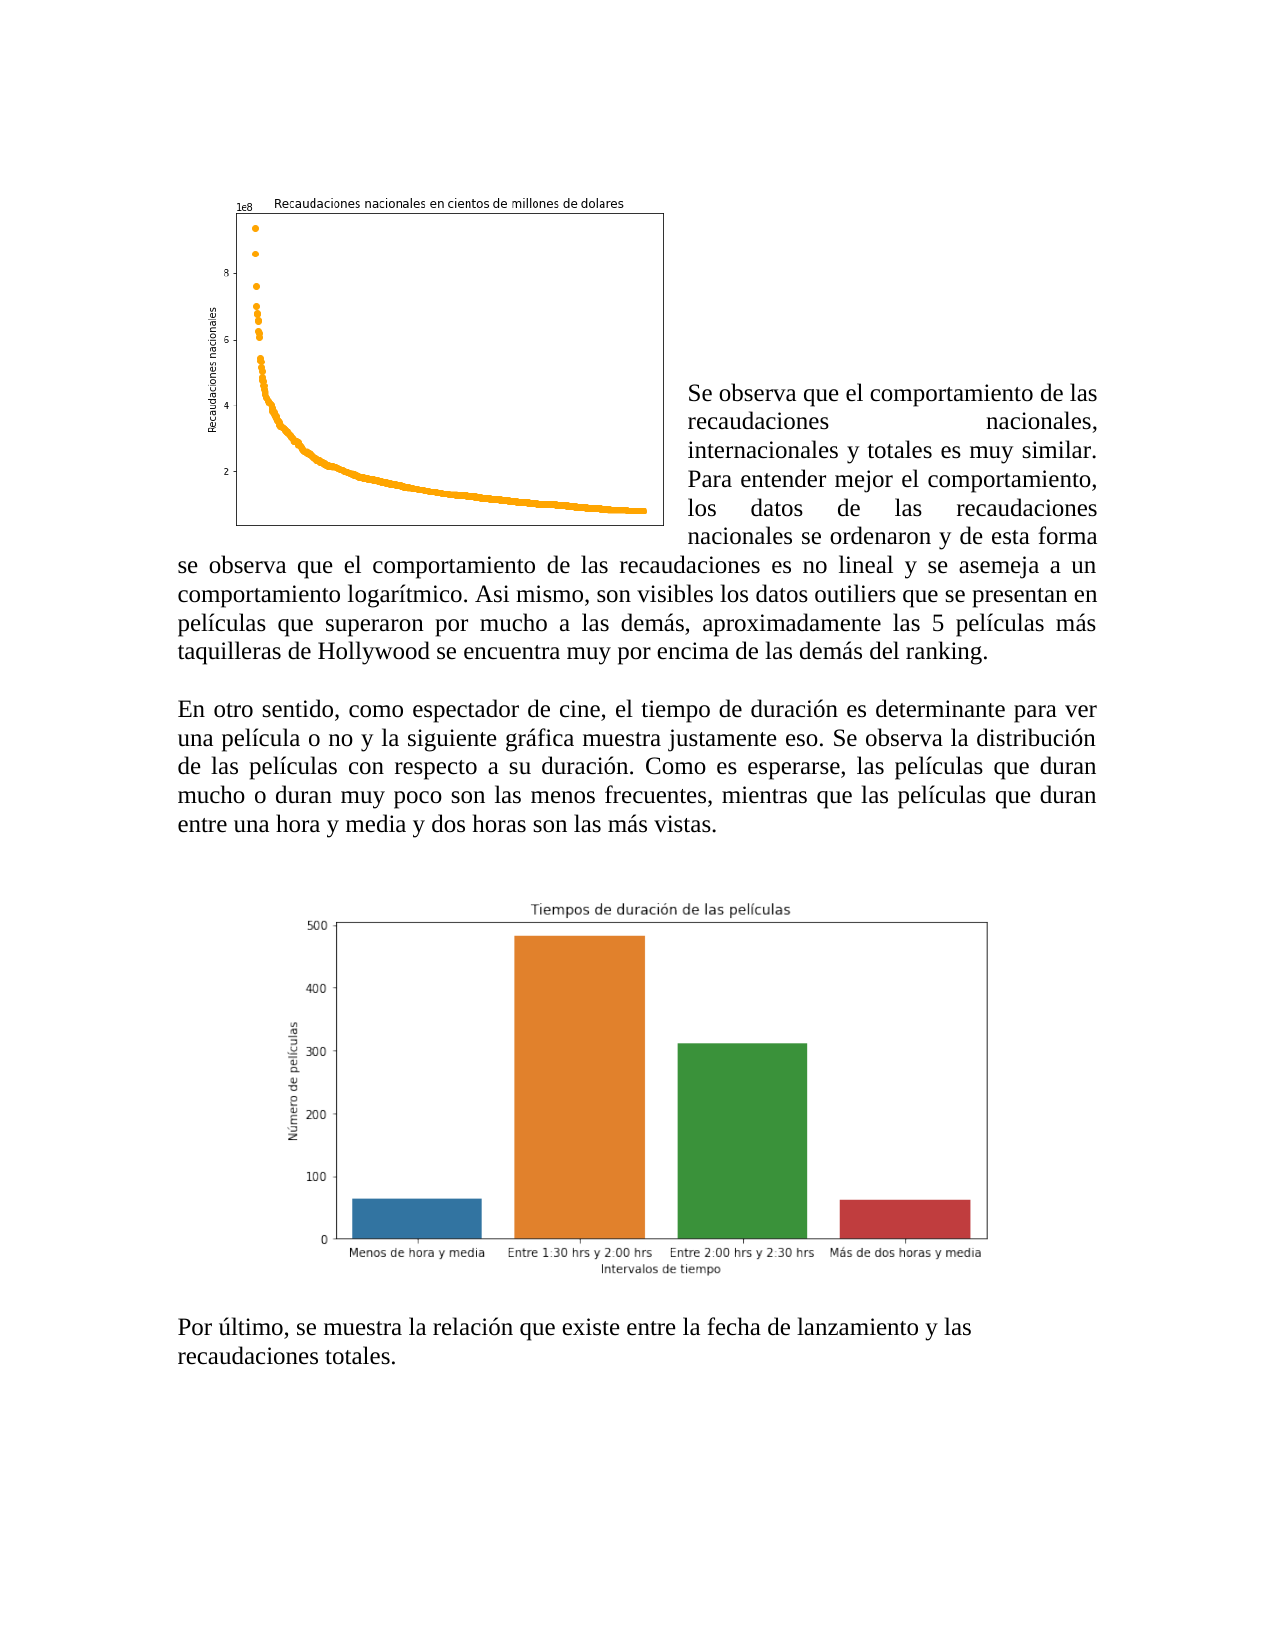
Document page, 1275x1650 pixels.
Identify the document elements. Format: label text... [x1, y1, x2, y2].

picture [202, 191, 669, 535]
text Por último, se muestra la relación que existe entre la fecha de lanzamiento y las recaudaciones totales. [177, 1312, 1098, 1369]
text Se observa que el comportamiento de las recaudaciones nacionales, internacionales y totales es muy similar. Para entender mejor el comportamiento, los datos de las recaudaciones nacionales se ordenaron y de esta forma se observa que el comportamiento de las recaudaciones es no lineal y se asemeja a un comportamiento logarítmico. Asi mismo, son visibles los datos outiliers que se presentan en películas que superaron por mucho a las demás, aproximadamente las 5 películas más taquilleras de Hollywood se encuentra muy por encima de las demás del ranking. [177, 378, 1098, 665]
text En otro sentido, como espectador de cine, el tiempo de duración es determinante para ver una película o no y la siguiente gráfica muestra justamente eso. Se observa la distribución de las películas con respecto a su duración. Como es esperarse, las películas que duran mucho o duran muy poco son las menos frecuentes, mientras que las películas que duran entre una hora y media y dos horas son las más vistas. [177, 694, 1098, 838]
picture [280, 895, 995, 1284]
